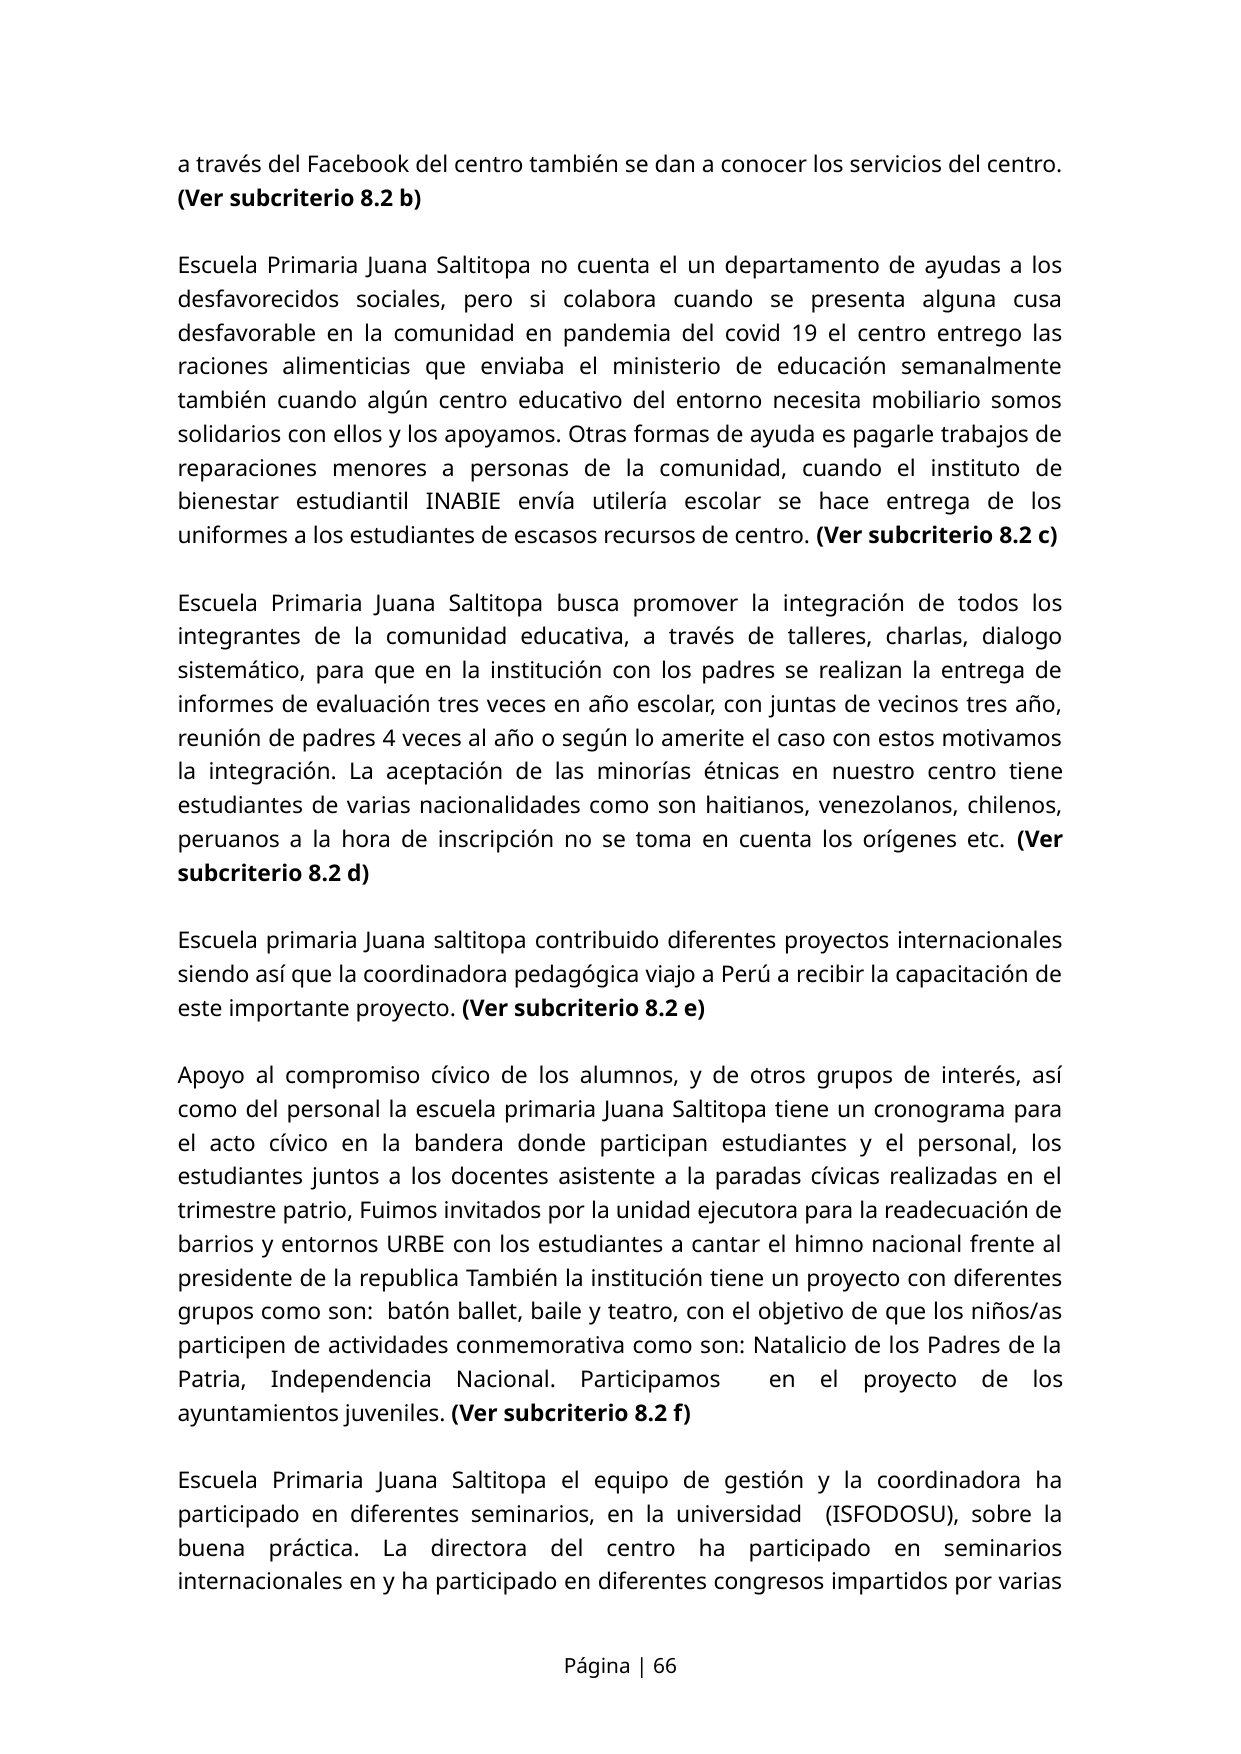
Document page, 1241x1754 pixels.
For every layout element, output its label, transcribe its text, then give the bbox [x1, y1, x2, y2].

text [177, 1464, 1063, 1596]
text Escuela Primaria Juana Saltitopa busca promover la integración de todos los integrantes de la comunidad educativa, a través de talleres, charlas, dialogo sistemático, para que en la institución con los padres se realizan la entrega de informes de evaluación tres veces en año escolar, con juntas de vecinos tres año, reunión de padres 4 veces al año o según lo amerite el caso con estos motivamos la integración. La aceptación de las minorías étnicas en nuestro centro tiene estudiantes de varias nacionalidades como son haitianos, venezolanos, chilenos, peruanos a la hora de inscripción no se toma en cuenta los orígenes etc. (Ver subcriterio 8.2 d) [177, 586, 1063, 888]
text Escuela Primaria Juana Saltitopa no cuenta el un departamento de ayudas a los desfavorecidos sociales, pero si colabora cuando se presenta alguna cusa desfavorable en la comunidad en pandemia del covid 19 el centro entrego las raciones alimenticias que enviaba el ministerio de educación semanalmente también cuando algún centro educativo del entorno necesita mobiliario somos solidarios con ellos y los apoyamos. Otras formas de ayuda es pagarle trabajos de reparaciones menores a personas de la comunidad, cuando el instituto de bienestar estudiantil INABIE envía utilería escolar se hace entrega de los uniformes a los estudiantes de escasos recursos de centro. (Ver subcriterio 8.2 c) [177, 249, 1063, 550]
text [177, 148, 1063, 213]
text Escuela primaria Juana saltitopa contribuido diferentes proyectos internacionales siendo así que la coordinadora pedagógica viajo a Perú a recibir la capacitación de este importante proyecto. (Ver subcriterio 8.2 e) [177, 924, 1063, 1023]
text Apoyo al compromiso cívico de los alumnos, y de otros grupos de interés, así como del personal la escuela primaria Juana Saltitopa tiene un cronograma para el acto cívico en la bandera donde participan estudiantes y el personal, los estudiantes juntos a los docentes asistente a la paradas cívicas realizadas en el trimestre patrio, Fuimos invitados por la unidad ejecutora para la readecuación de barrios y entornos URBE con los estudiantes a cantar el himno nacional frente al presidente de la republica También la institución tiene un proyecto con diferentes grupos como son: batón ballet, baile y teatro, con el objetivo de que los niños/as participen de actividades conmemorativa como son: Natalicio de los Padres de la Patria, Independencia Nacional. Participamos en el proyecto de los ayuntamientos juveniles. (Ver subcriterio 8.2 f) [177, 1059, 1063, 1428]
